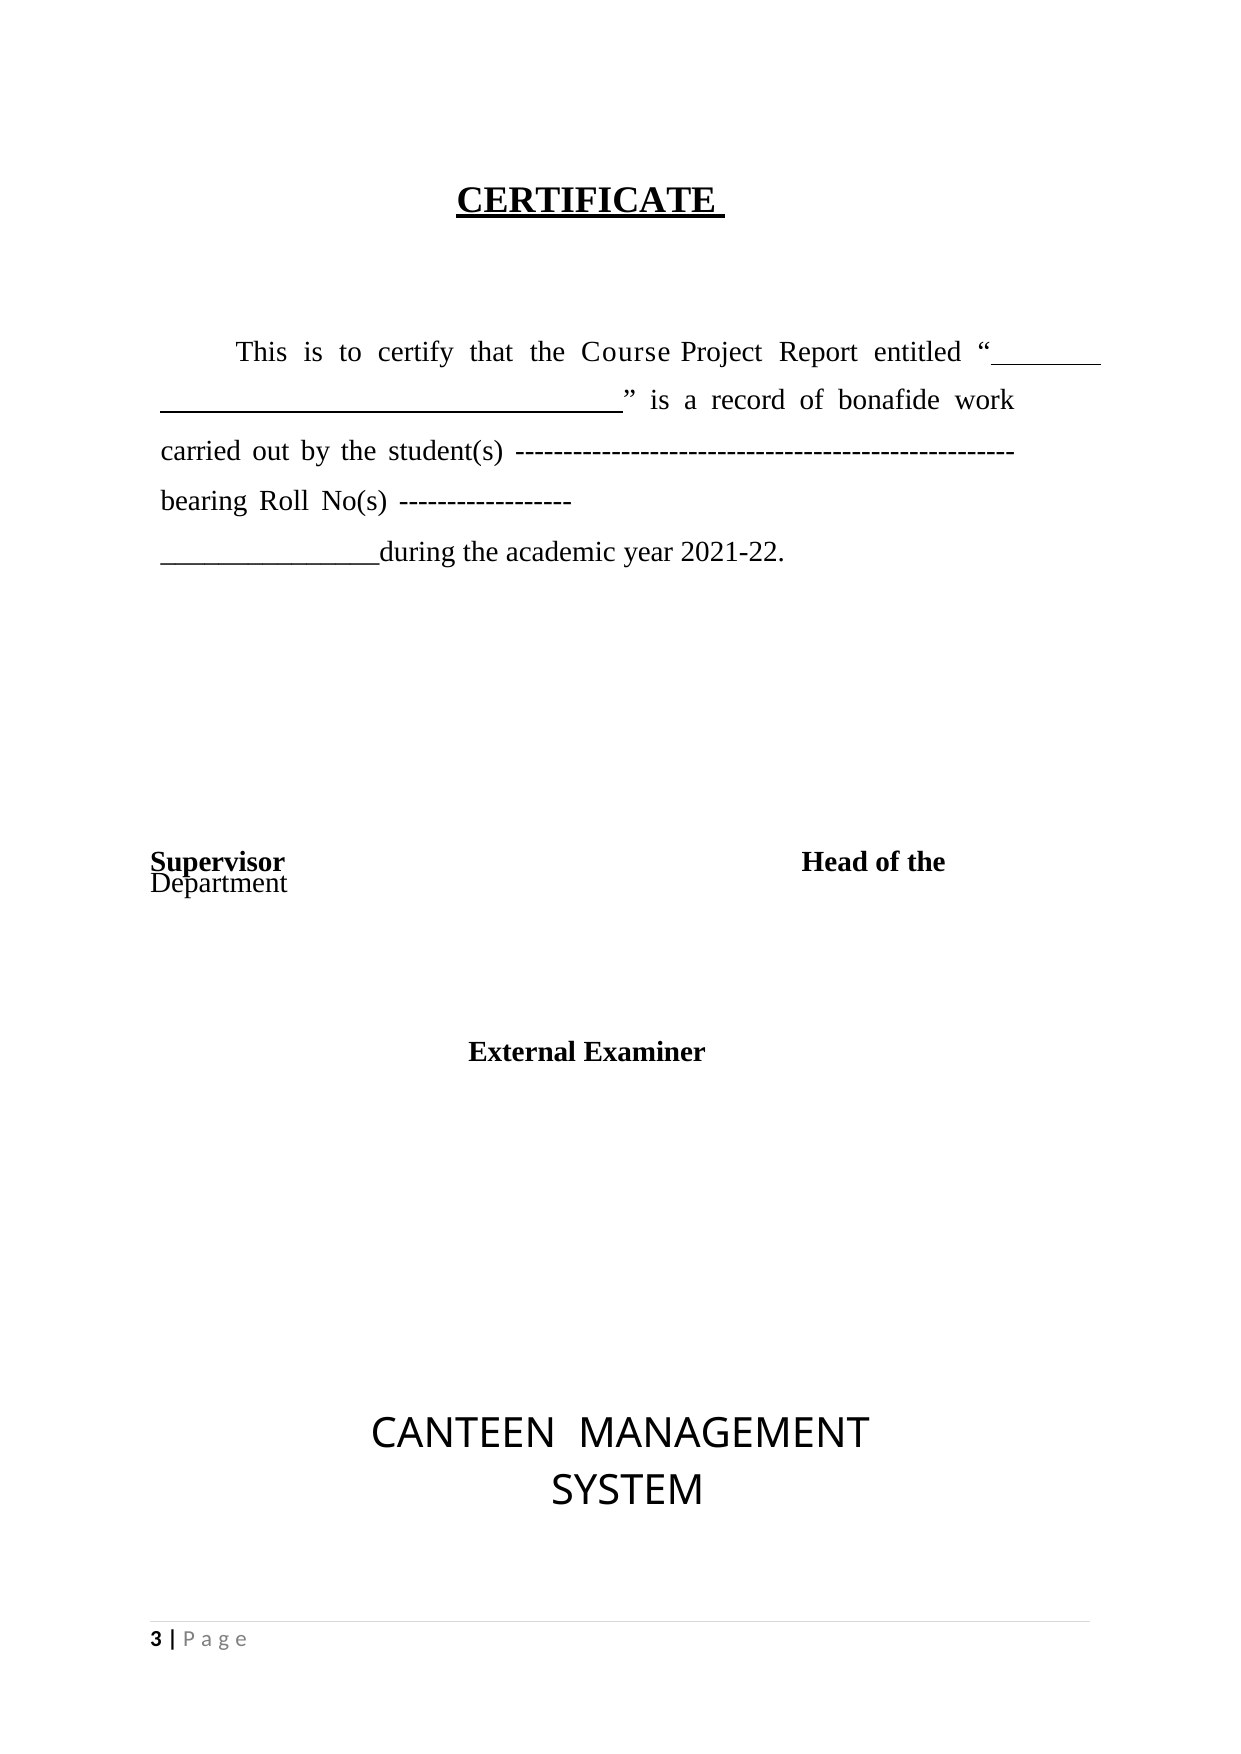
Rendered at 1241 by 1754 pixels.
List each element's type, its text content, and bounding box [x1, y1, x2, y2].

text SYSTEM [150, 1459, 1090, 1516]
text Supervisor Head of the Department [150, 855, 1090, 896]
text CERTIFICATE [413, 177, 761, 220]
text This is to certify that the Course Project Report entitled “ [235, 334, 1090, 368]
text CANTEEN MANAGEMENT [150, 1403, 1090, 1459]
text External Examiner [413, 1034, 761, 1068]
text _______________during the academic year 2021-22. [160, 534, 1013, 567]
text ” is a record of bonafide work carried out by the student(s) ----------------------------------------------------bearing Roll No(s) ------------------ [160, 382, 1014, 517]
